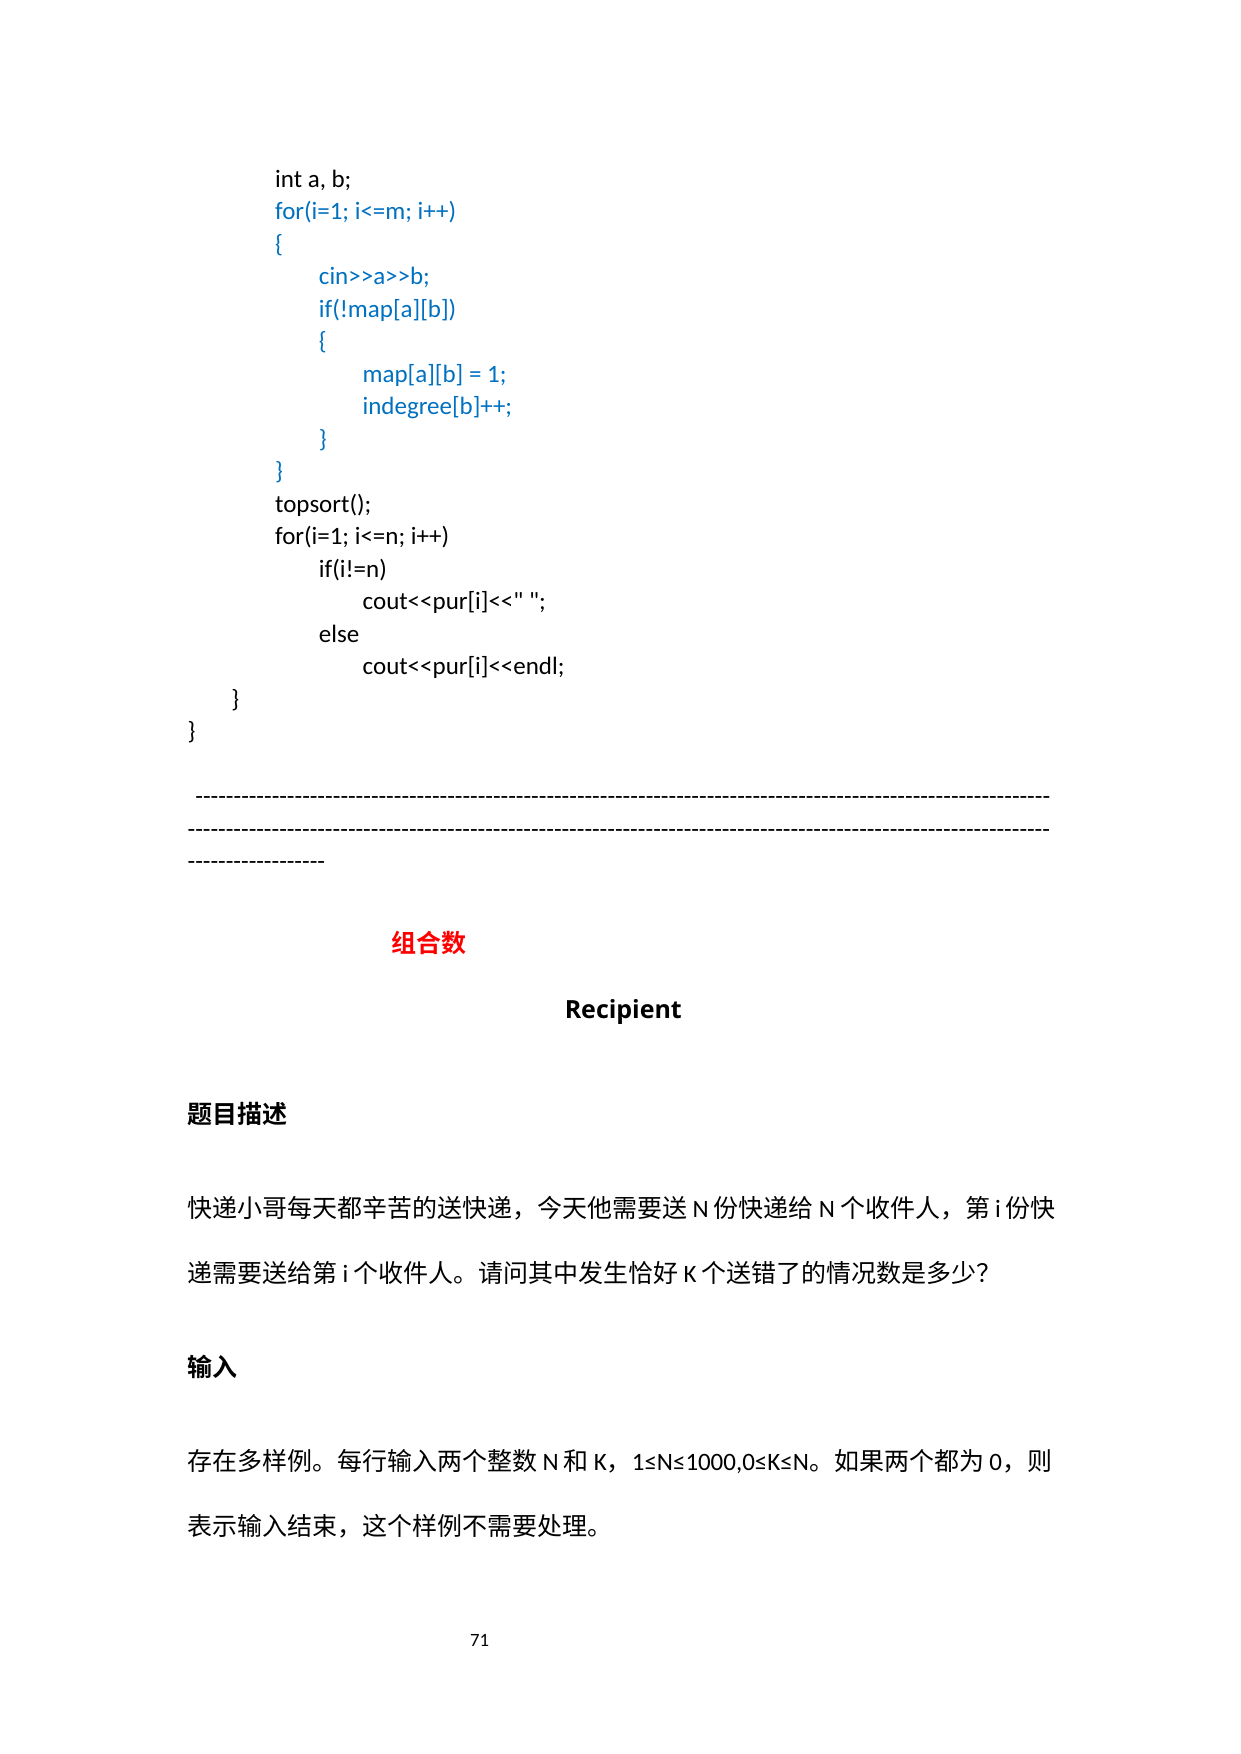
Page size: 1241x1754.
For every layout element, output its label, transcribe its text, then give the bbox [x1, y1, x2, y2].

text cout<<pur[i]<<" "; [187, 584, 1053, 617]
text for(i=1; i<=n; i++) [187, 519, 1053, 552]
text { [187, 227, 1053, 259]
text cout<<pur[i]<<endl; [187, 649, 1053, 682]
text for(i=1; i<=m; i++) [187, 194, 1053, 227]
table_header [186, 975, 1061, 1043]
text map[a][b] = 1; [187, 357, 1053, 389]
text --------------------------------------------------------------------------------------------------------------------------------------------------------------------------------------------------------------------------------------------------- [187, 779, 1053, 877]
text cin>>a>>b; [187, 259, 1053, 292]
text topsort(); [187, 487, 1053, 519]
text indegree[b]++; [187, 389, 1053, 422]
text 组合数 [187, 909, 1053, 974]
text if(!map[a][b]) [187, 292, 1053, 324]
text } [187, 682, 1053, 714]
text } [187, 714, 1053, 747]
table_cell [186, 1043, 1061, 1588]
text } [187, 422, 1053, 454]
text else [187, 617, 1053, 649]
text int a, b; [187, 162, 1053, 194]
text { [187, 324, 1053, 357]
text } [187, 454, 1053, 487]
text if(i!=n) [187, 552, 1053, 584]
